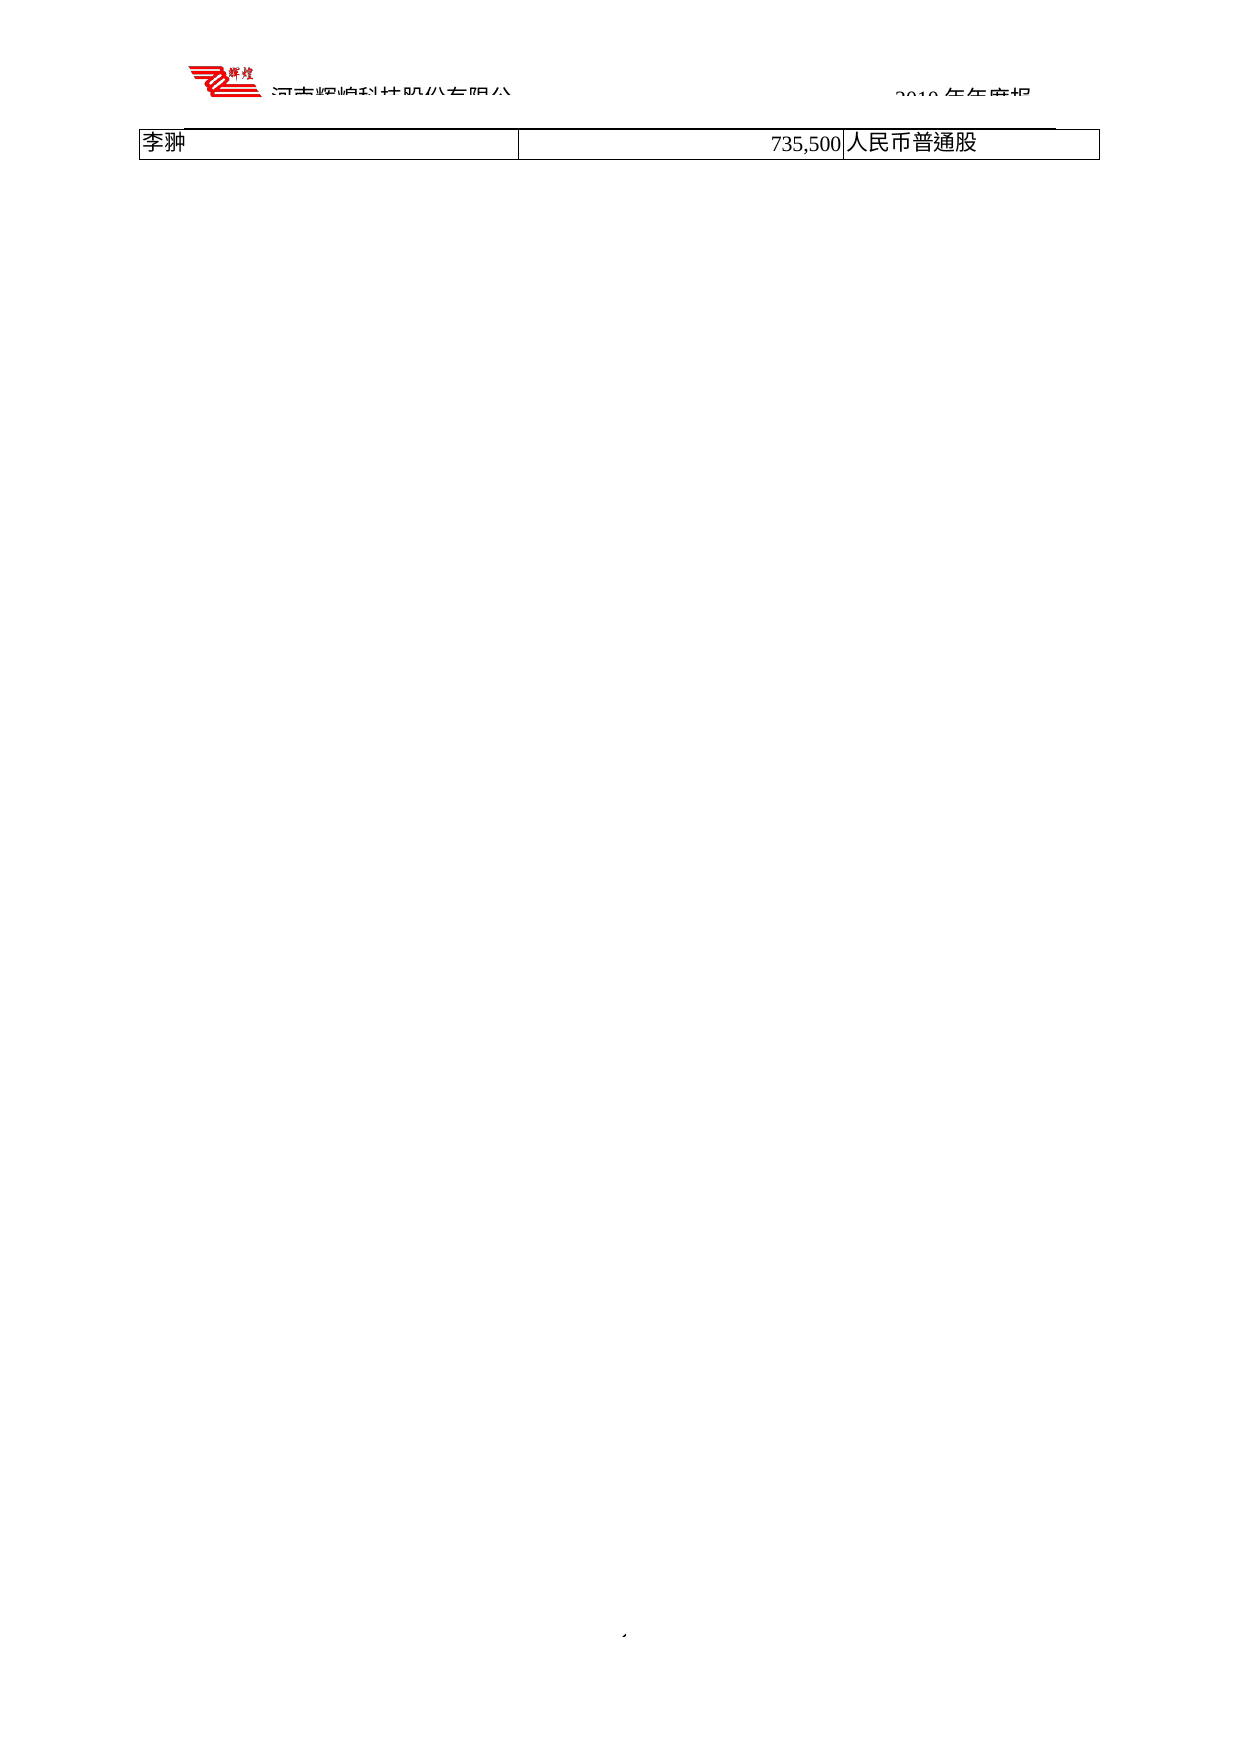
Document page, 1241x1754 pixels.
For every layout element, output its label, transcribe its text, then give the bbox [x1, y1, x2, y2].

table_cell 735,500 [519, 130, 843, 159]
picture [187, 64, 263, 98]
table_cell 人民币普通股 [844, 130, 1099, 159]
table_cell 李翀 [140, 130, 518, 159]
